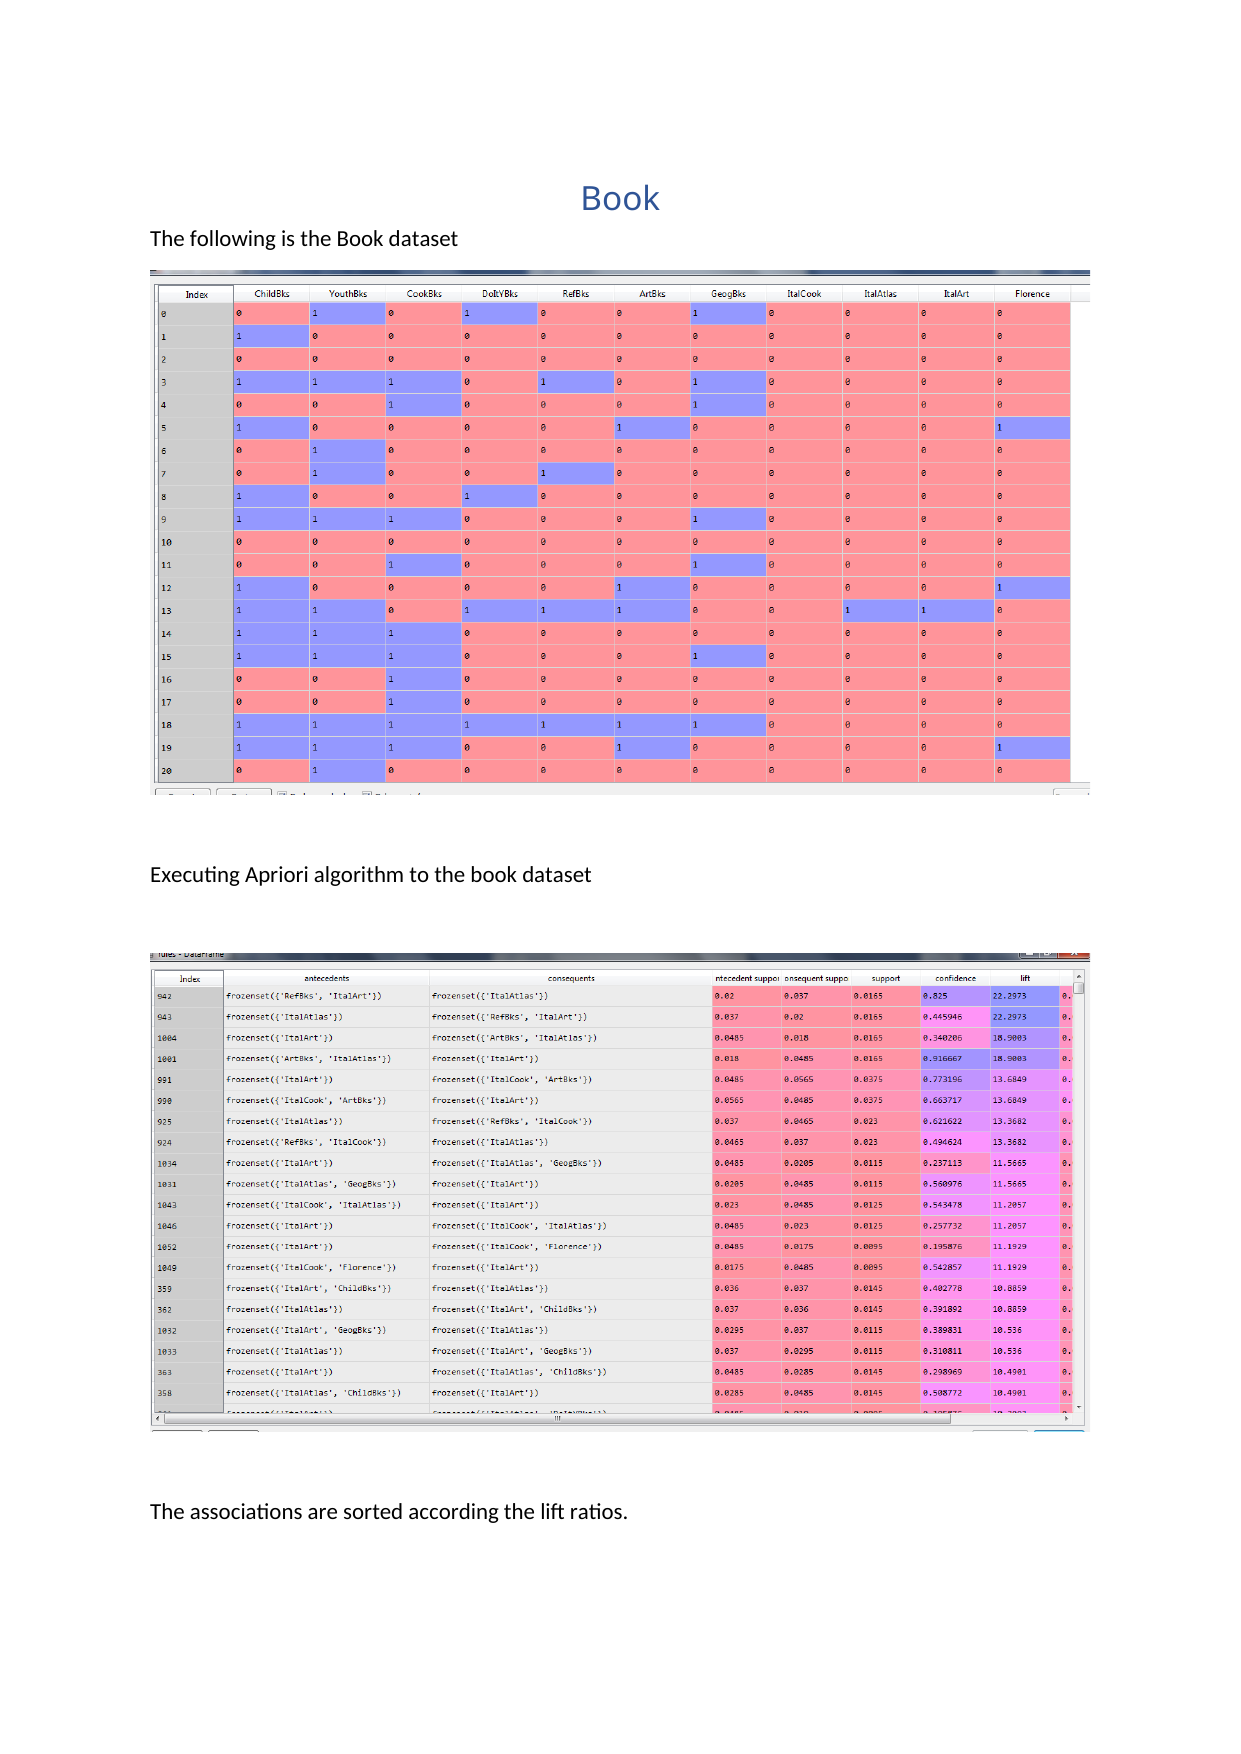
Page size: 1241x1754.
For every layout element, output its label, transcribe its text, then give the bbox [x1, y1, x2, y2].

subtitle Book [150, 175, 1090, 220]
text The following is the Book dataset [150, 224, 1090, 252]
picture [150, 953, 1091, 1432]
text The associations are sorted according the lift ratios. [150, 1497, 1090, 1525]
text Executing Apriori algorithm to the book dataset [150, 860, 1090, 888]
picture [150, 270, 1091, 795]
